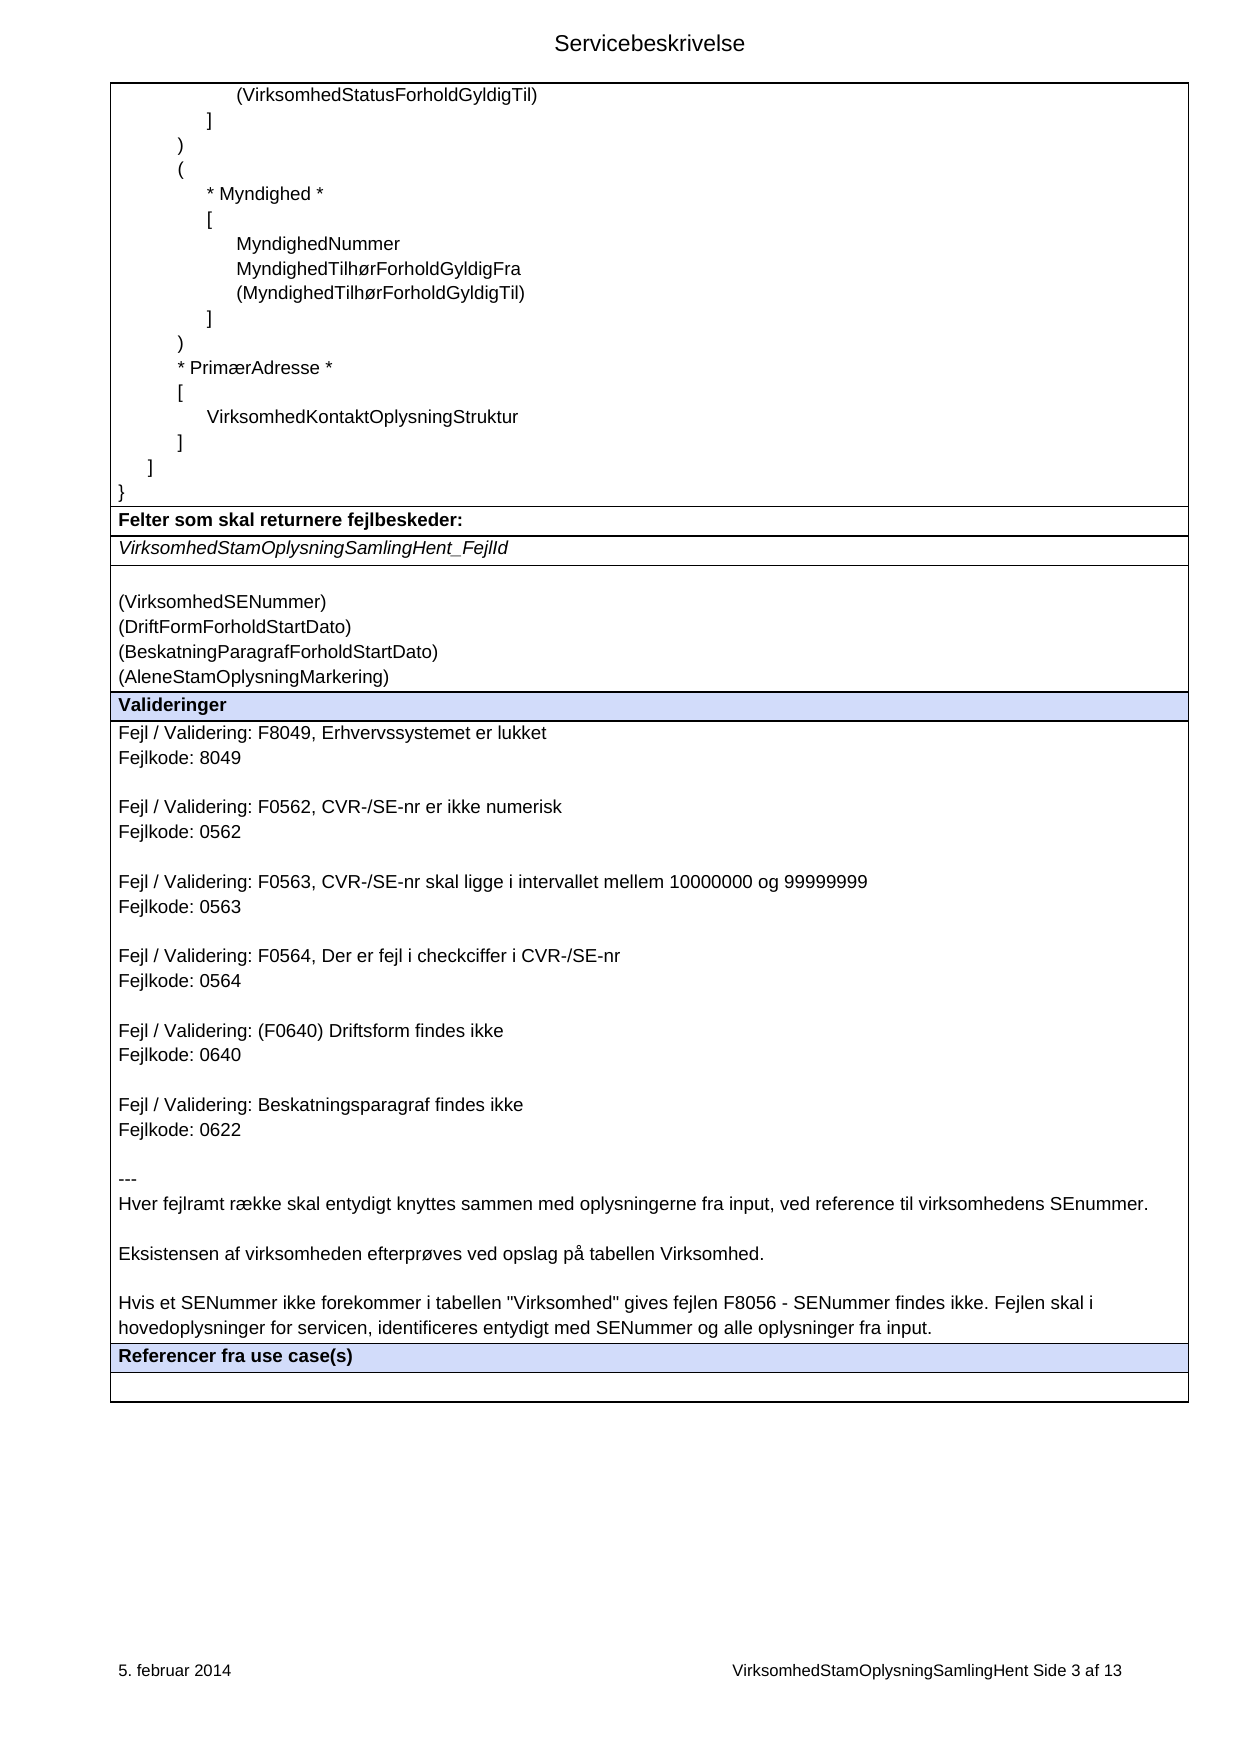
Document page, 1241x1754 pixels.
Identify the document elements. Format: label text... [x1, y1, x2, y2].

table_cell (VirksomhedSENummer) (DriftFormForholdStartDato) (BeskatningParagrafForholdStartDato) (AleneStamOplysningMarkering) [111, 566, 1188, 691]
table_cell Felter som skal returnere fejlbeskeder: [111, 507, 1188, 535]
table_cell Referencer fra use case(s) [111, 1344, 1188, 1372]
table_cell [111, 84, 1188, 506]
table_cell [111, 1373, 1188, 1401]
table_cell Fejl / Validering: F8049, Erhvervssystemet er lukket Fejlkode: 8049 Fejl / Validering: F0562, CVR-/SE-nr er ikke numerisk Fejlkode: 0562 Fejl / Validering: F0563, CVR-/SE-nr skal ligge i intervallet mellem 10000000 og 99999999 Fejlkode: 0563 Fejl / Validering: F0564, Der er fejl i checkciffer i CVR-/SE-nr Fejlkode: 0564 Fejl / Validering: (F0640) Driftsform findes ikke Fejlkode: 0640 Fejl / Validering: Beskatningsparagraf findes ikke Fejlkode: 0622 --- Hver fejlramt række skal entydigt knyttes sammen med oplysningerne fra input, ved reference til virksomhedens SEnummer. Eksistensen af virksomheden efterprøves ved opslag på tabellen Virksomhed. Hvis et SENummer ikke forekommer i tabellen "Virksomhed" gives fejlen F8056 - SENummer findes ikke. Fejlen skal i hovedoplysninger for servicen, identificeres entydigt med SENummer og alle oplysninger fra input. [111, 722, 1188, 1342]
table_cell VirksomhedStamOplysningSamlingHent_FejlId [111, 537, 1188, 565]
table_cell Valideringer [111, 693, 1188, 720]
